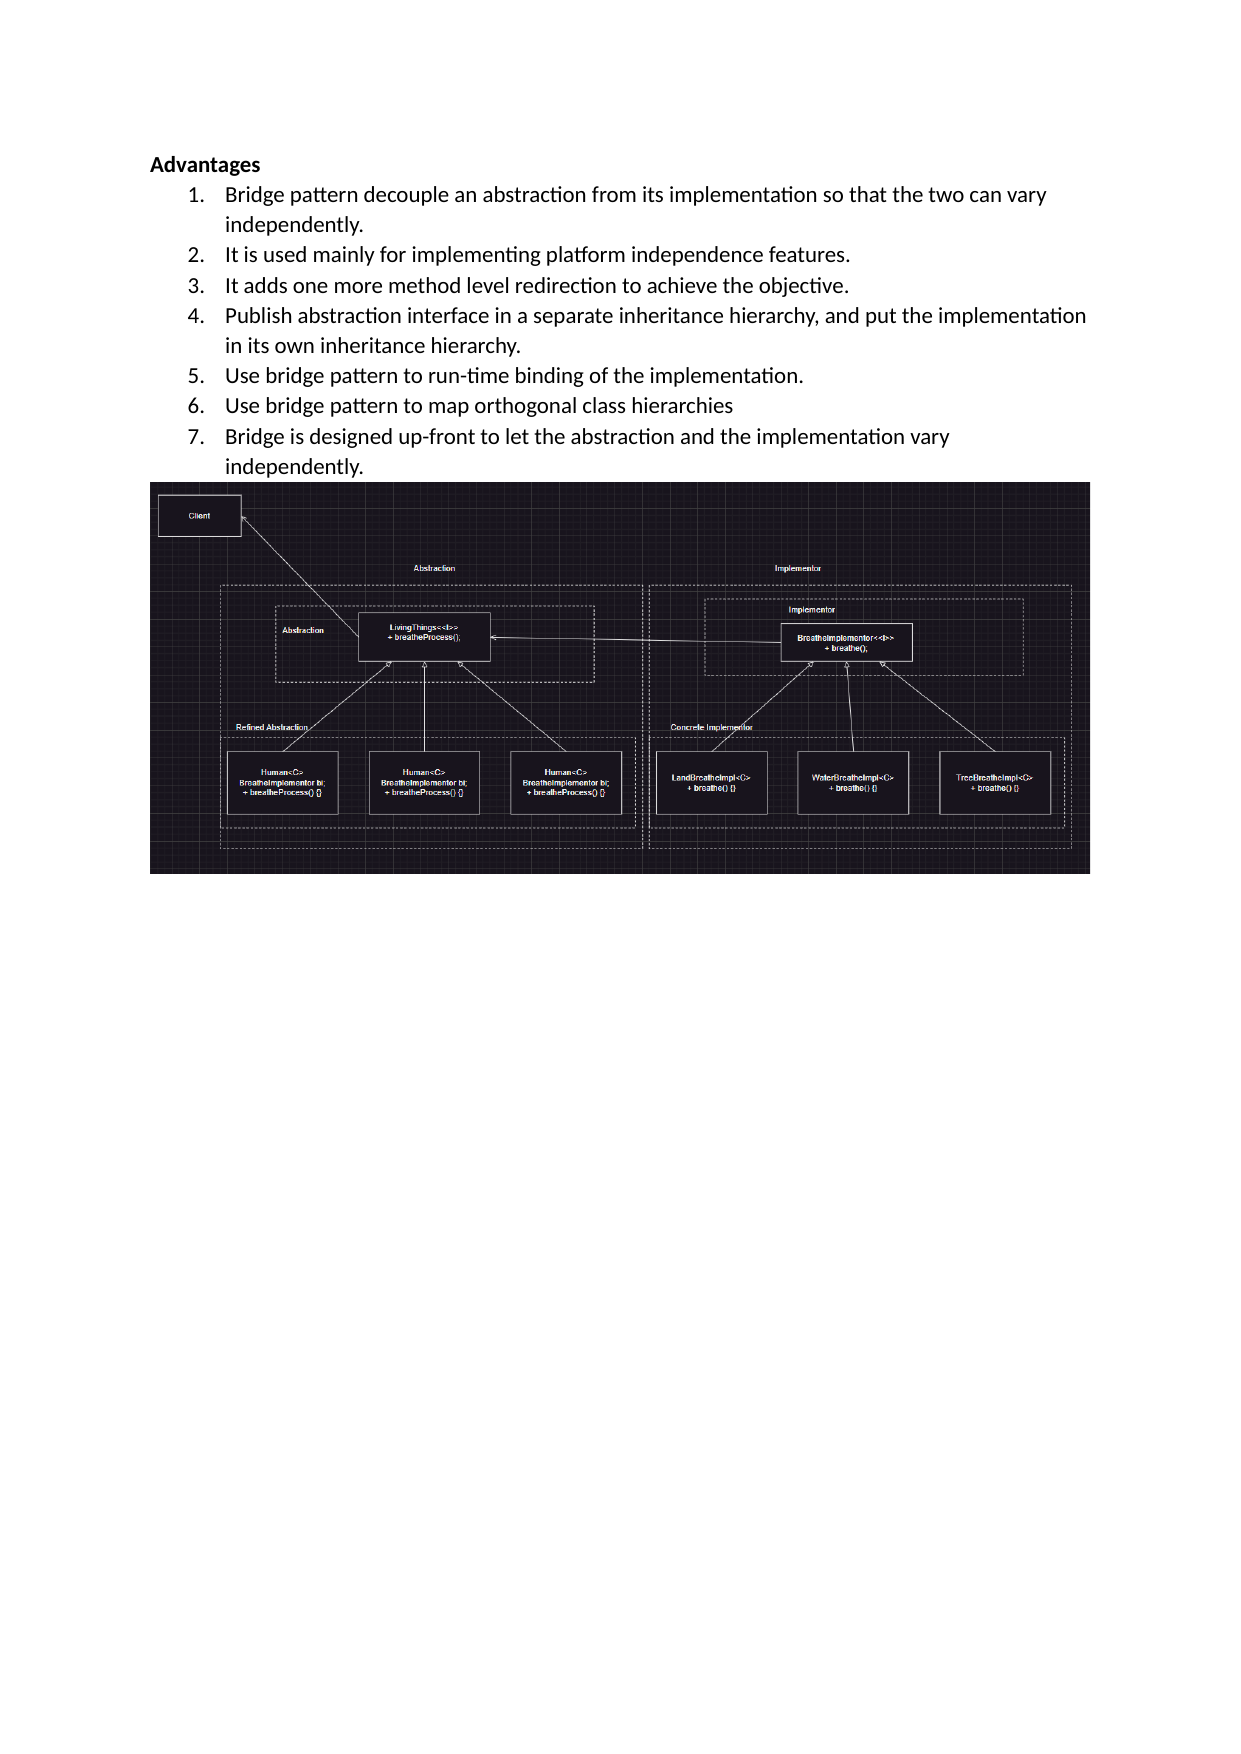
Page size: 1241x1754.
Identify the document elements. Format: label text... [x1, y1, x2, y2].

list Bridge pattern decouple an abstraction from its implementation so that the two can vary independently. [187, 180, 1090, 238]
list Use bridge pattern to map orthogonal class hierarchies [187, 392, 1090, 420]
list It is used mainly for implementing platform independence features. [187, 241, 1090, 269]
text Advantages [150, 150, 1090, 178]
list Publish abstraction interface in a separate inheritance hierarchy, and put the implementation in its own inheritance hierarchy. [187, 301, 1090, 359]
picture [150, 482, 1091, 874]
list Bridge is designed up-front to let the abstraction and the implementation vary independently. [187, 422, 1090, 480]
list Use bridge pattern to run-time binding of the implementation. [187, 361, 1090, 389]
list It adds one more method level redirection to achieve the objective. [187, 271, 1090, 299]
